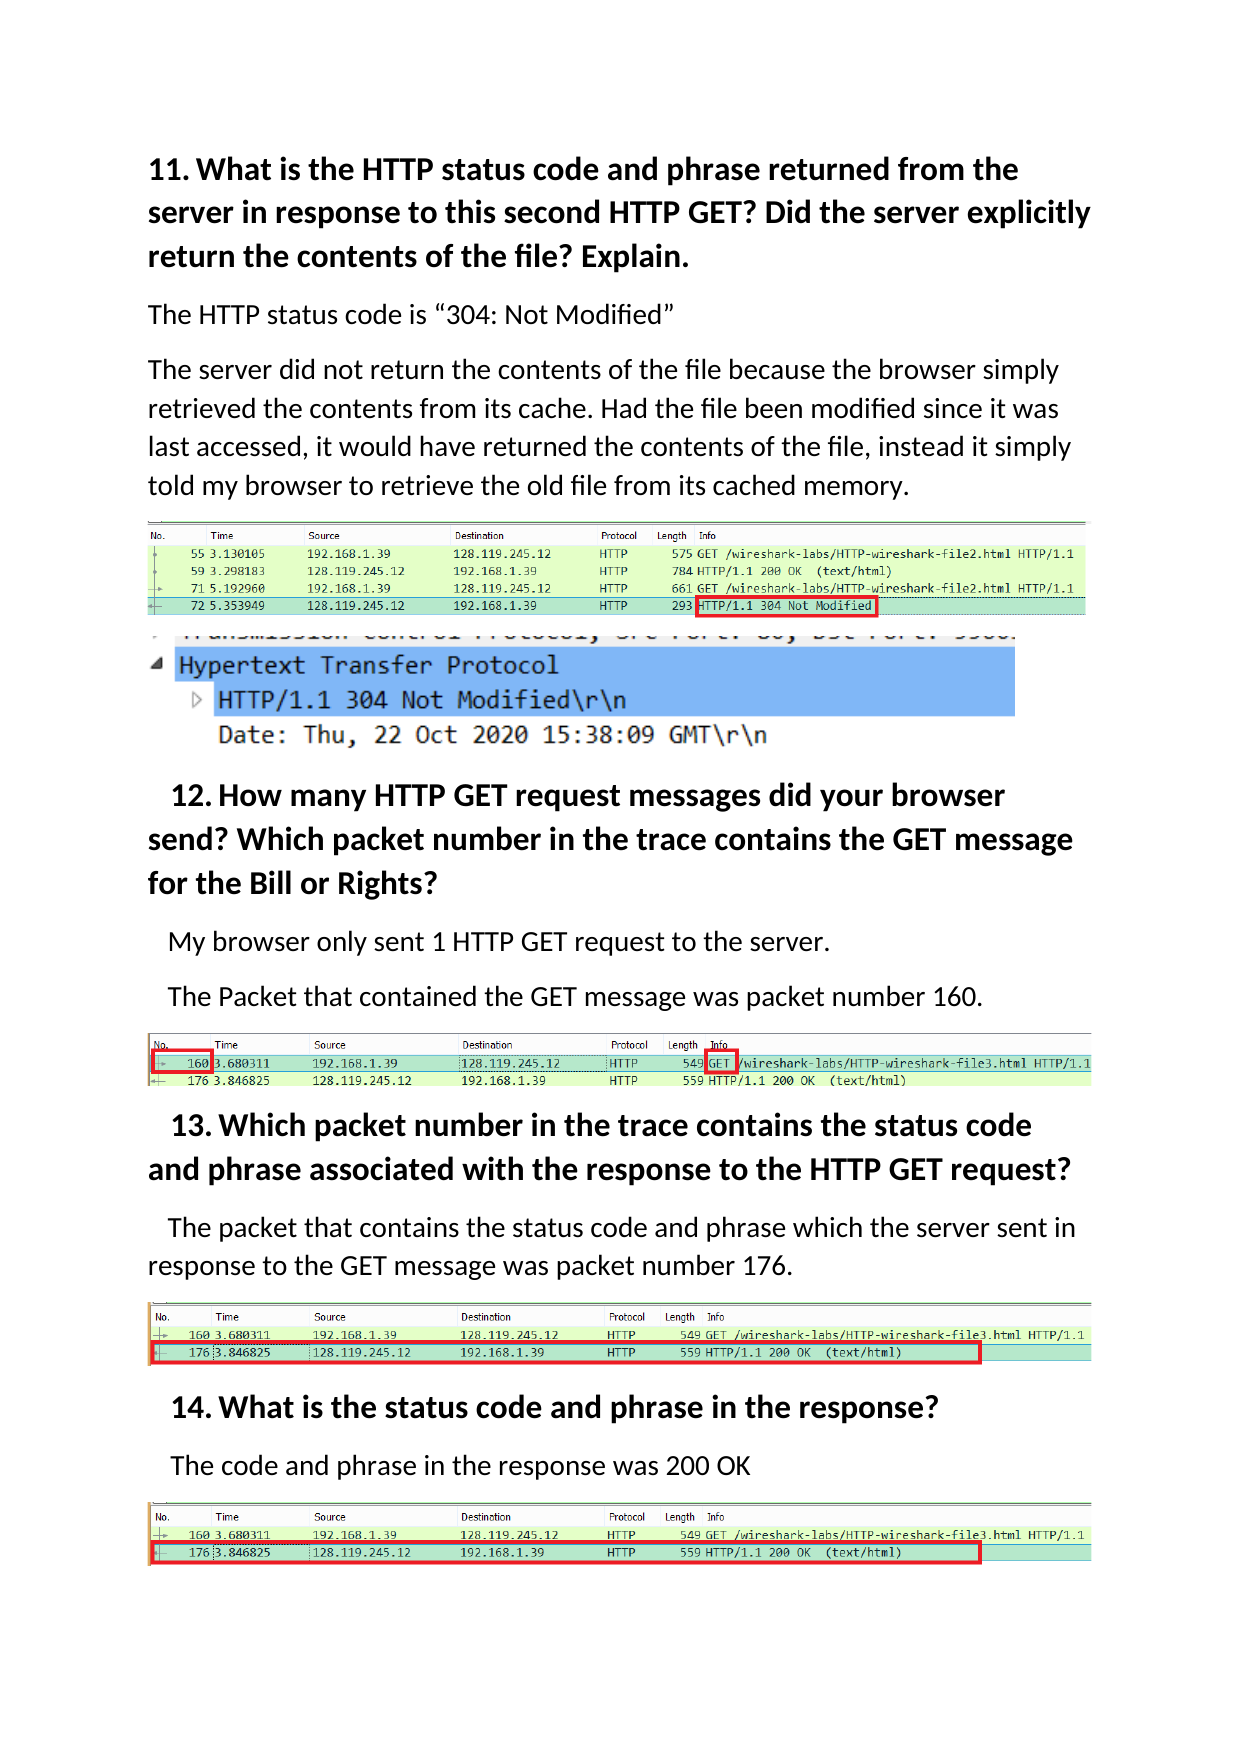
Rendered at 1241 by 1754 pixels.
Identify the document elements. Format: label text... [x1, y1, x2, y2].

text 13. Which packet number in the trace contains the status code and phrase associated with the response to the HTTP GET request? [148, 1104, 1093, 1189]
picture [147, 1502, 1092, 1568]
text 11. What is the HTTP status code and phrase returned from the server in response to this second HTTP GET? Did the server explicitly return the contents of the file? Explain. [148, 148, 1093, 276]
text The code and phrase in the response was 200 OK [148, 1447, 1093, 1483]
text The server did not return the contents of the file because the browser simply retrieved the contents from its cache. Had the file been modified since it was last accessed, it would have returned the contents of the file, instead it simply told my browser to retrieve the old file from its cached memory. [148, 351, 1093, 502]
text My browser only sent 1 HTTP GET request to the server. [148, 923, 1093, 958]
picture [147, 521, 1092, 618]
text The HTTP status code is “304: Not Modified” [148, 296, 1093, 332]
text The Packet that contained the GET message was packet number 160. [148, 978, 1093, 1014]
picture [147, 636, 1015, 756]
picture [147, 1302, 1092, 1368]
text 12. How many HTTP GET request messages did your browser send? Which packet number in the trace contains the GET message for the Bill or Rights? [148, 774, 1093, 903]
text 14. What is the status code and phrase in the response? [148, 1386, 1093, 1427]
text The packet that contains the status code and phrase which the server sent in response to the GET message was packet number 176. [148, 1209, 1093, 1283]
picture [147, 1033, 1092, 1086]
